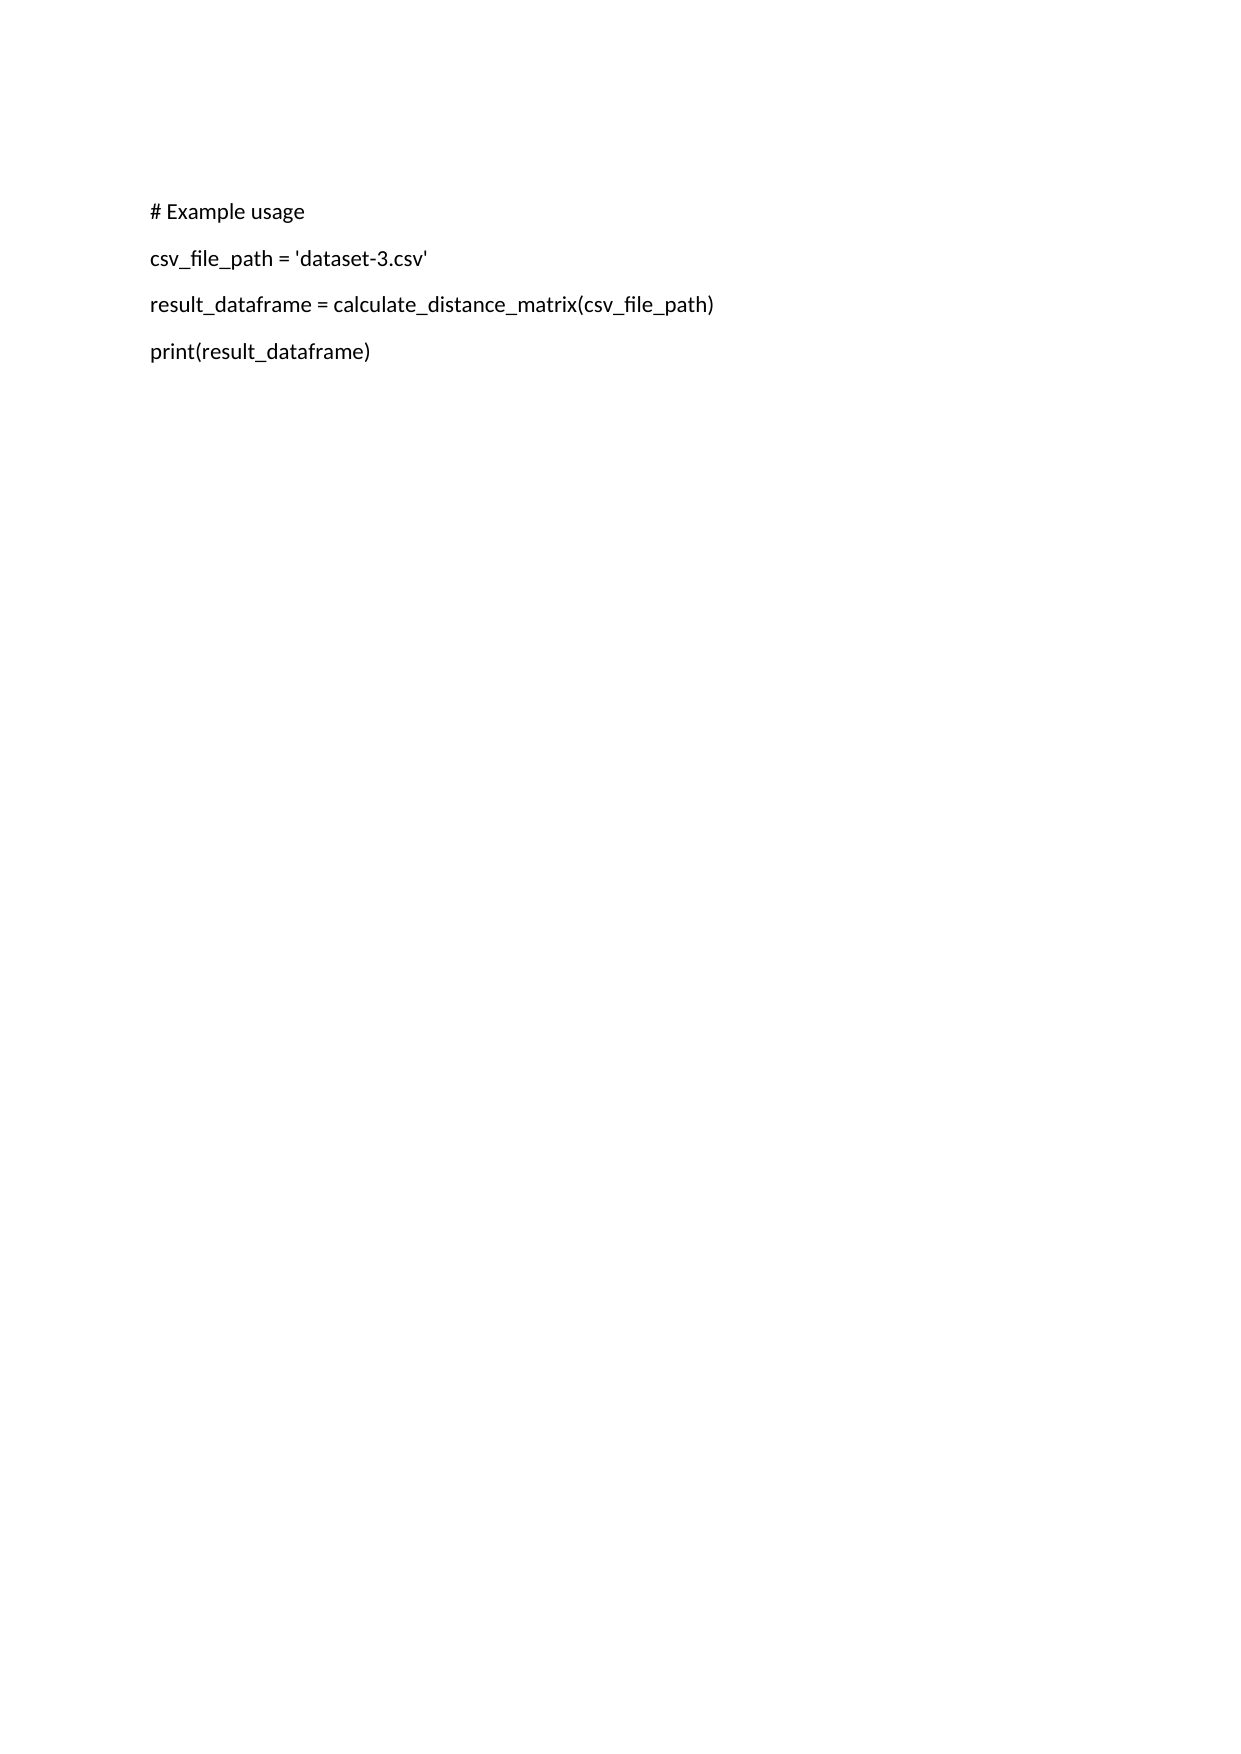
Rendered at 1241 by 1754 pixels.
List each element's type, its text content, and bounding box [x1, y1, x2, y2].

text print(result_dataframe) [150, 337, 1090, 366]
text # Example usage [150, 197, 1090, 225]
text csv_file_path = 'dataset-3.csv' [150, 244, 1090, 272]
text result_dataframe = calculate_distance_matrix(csv_file_path) [150, 291, 1090, 319]
